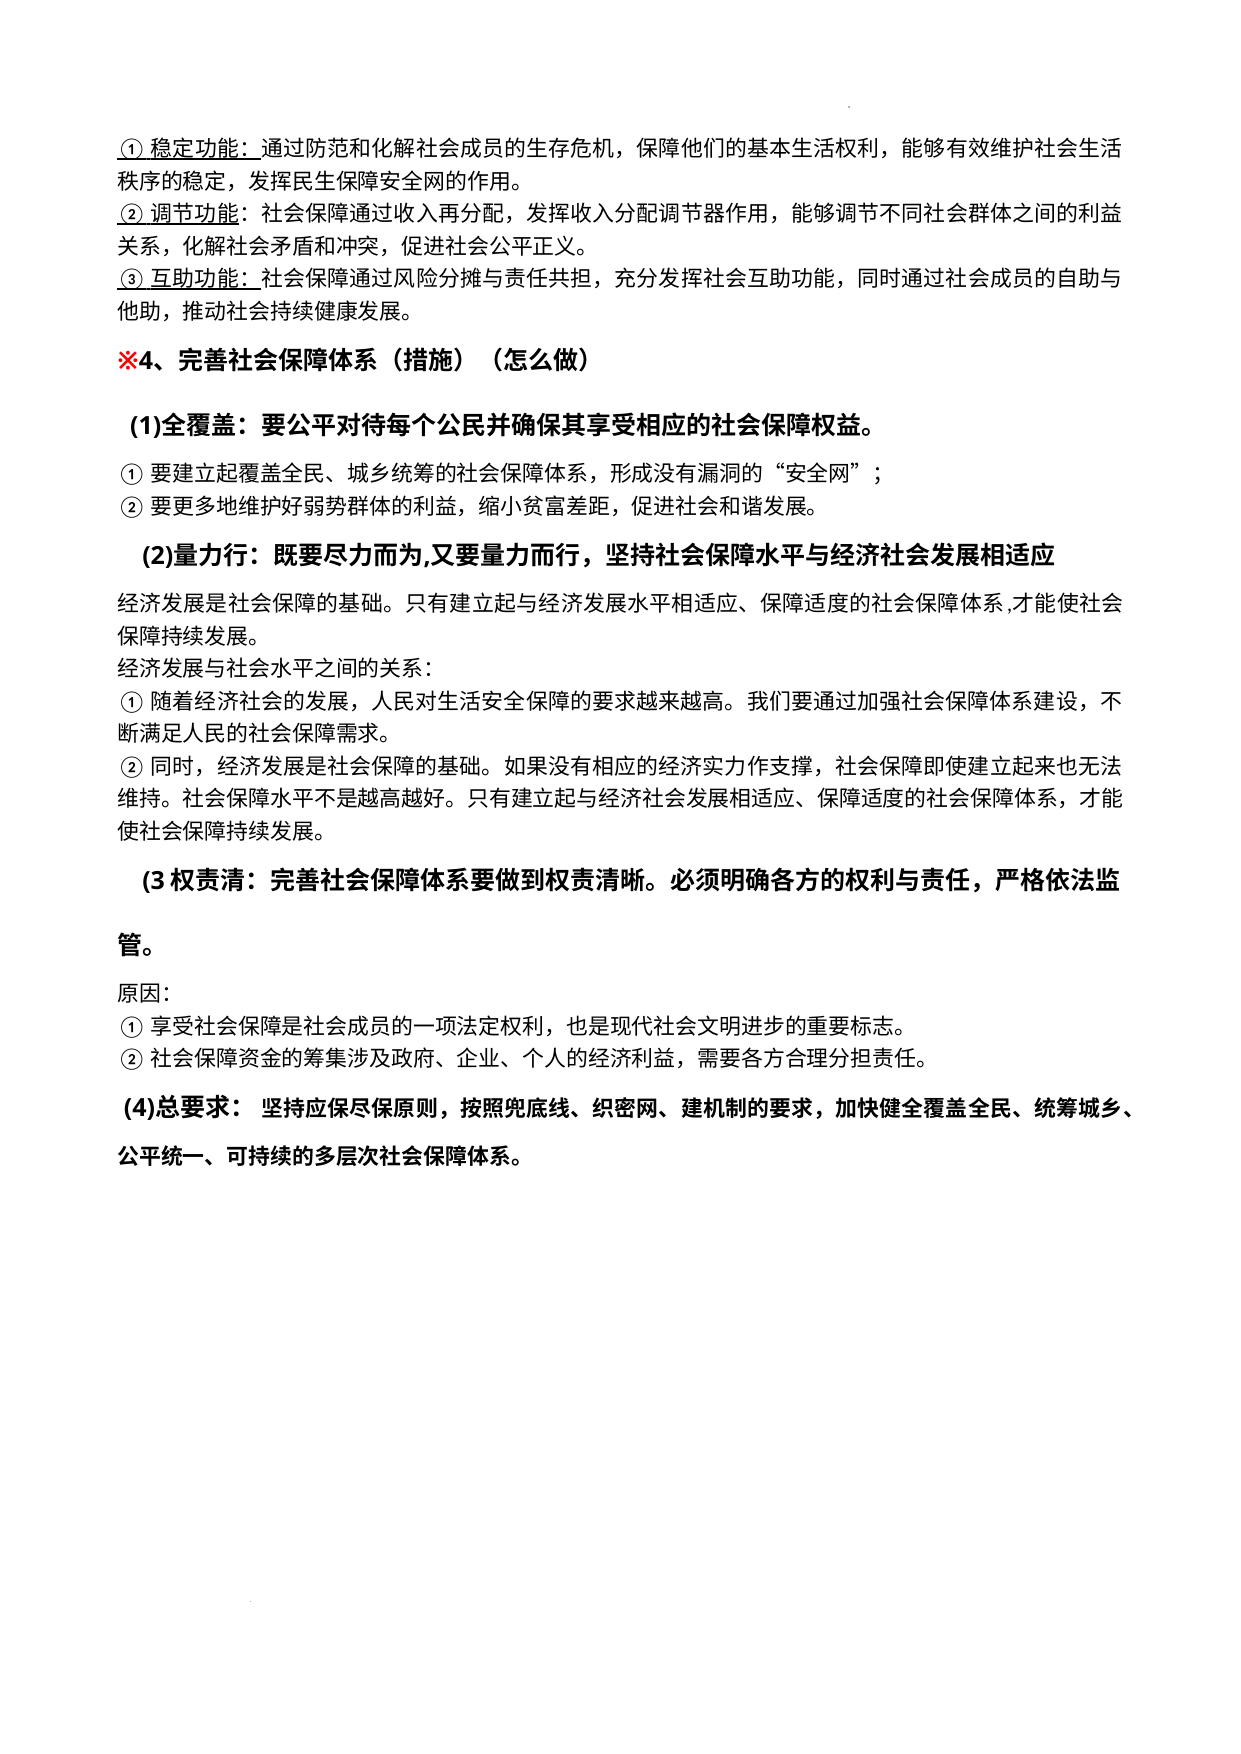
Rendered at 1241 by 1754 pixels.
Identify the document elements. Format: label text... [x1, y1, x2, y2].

list ①要建立起覆盖全民、城乡统筹的社会保障体系，形成没有漏洞的“安全网”； [117, 456, 1123, 488]
list ②调节功能：社会保障通过收入再分配，发挥收入分配调节器作用，能够调节不同社会群体之间的利益关系，化解社会矛盾和冲突，促进社会公平正义。 [117, 196, 1123, 261]
list ②社会保障资金的筹集涉及政府、企业、个人的经济利益，需要各方合理分担责任。 [117, 1041, 1123, 1073]
list ①随着经济社会的发展，人民对生活安全保障的要求越来越高。我们要通过加强社会保障体系建设，不断满足人民的社会保障需求。 [117, 683, 1123, 748]
list ※4、完善社会保障体系（措施）（怎么做） [117, 326, 1123, 391]
list 原因： [117, 976, 1123, 1008]
list (1)全覆盖：要公平对待每个公民并确保其享受相应的社会保障权益。 [117, 391, 1123, 456]
list ②要更多地维护好弱势群体的利益，缩小贫富差距，促进社会和谐发展。 [117, 488, 1123, 521]
list 经济发展与社会水平之间的关系： [117, 651, 1123, 683]
list (2)量力行：既要尽力而为,又要量力而行，坚持社会保障水平与经济社会发展相适应 [117, 521, 1123, 586]
list ①稳定功能：通过防范和化解社会成员的生存危机，保障他们的基本生活权利，能够有效维护社会生活秩序的稳定，发挥民生保障安全网的作用。 [117, 131, 1123, 196]
list ③互助功能：社会保障通过风险分摊与责任共担，充分发挥社会互助功能，同时通过社会成员的自助与他助，推动社会持续健康发展。 [117, 261, 1123, 326]
list ②同时，经济发展是社会保障的基础。如果没有相应的经济实力作支撑，社会保障即使建立起来也无法维持。社会保障水平不是越高越好。只有建立起与经济社会发展相适应、保障适度的社会保障体系，才能使社会保障持续发展。 [117, 748, 1123, 846]
list 经济发展是社会保障的基础。只有建立起与经济发展水平相适应、保障适度的社会保障体系,才能使社会保障持续发展。 [117, 586, 1123, 651]
list ①享受社会保障是社会成员的一项法定权利，也是现代社会文明进步的重要标志。 [117, 1008, 1123, 1041]
list (4)总要求： 坚持应保尽保原则，按照兜底线、织密网、建机制的要求，加快健全覆盖全民、统筹城乡、公平统一、可持续的多层次社会保障体系。 [117, 1073, 1123, 1171]
list (3权责清：完善社会保障体系要做到权责清晰。必须明确各方的权利与责任，严格依法监管。 [117, 846, 1123, 976]
